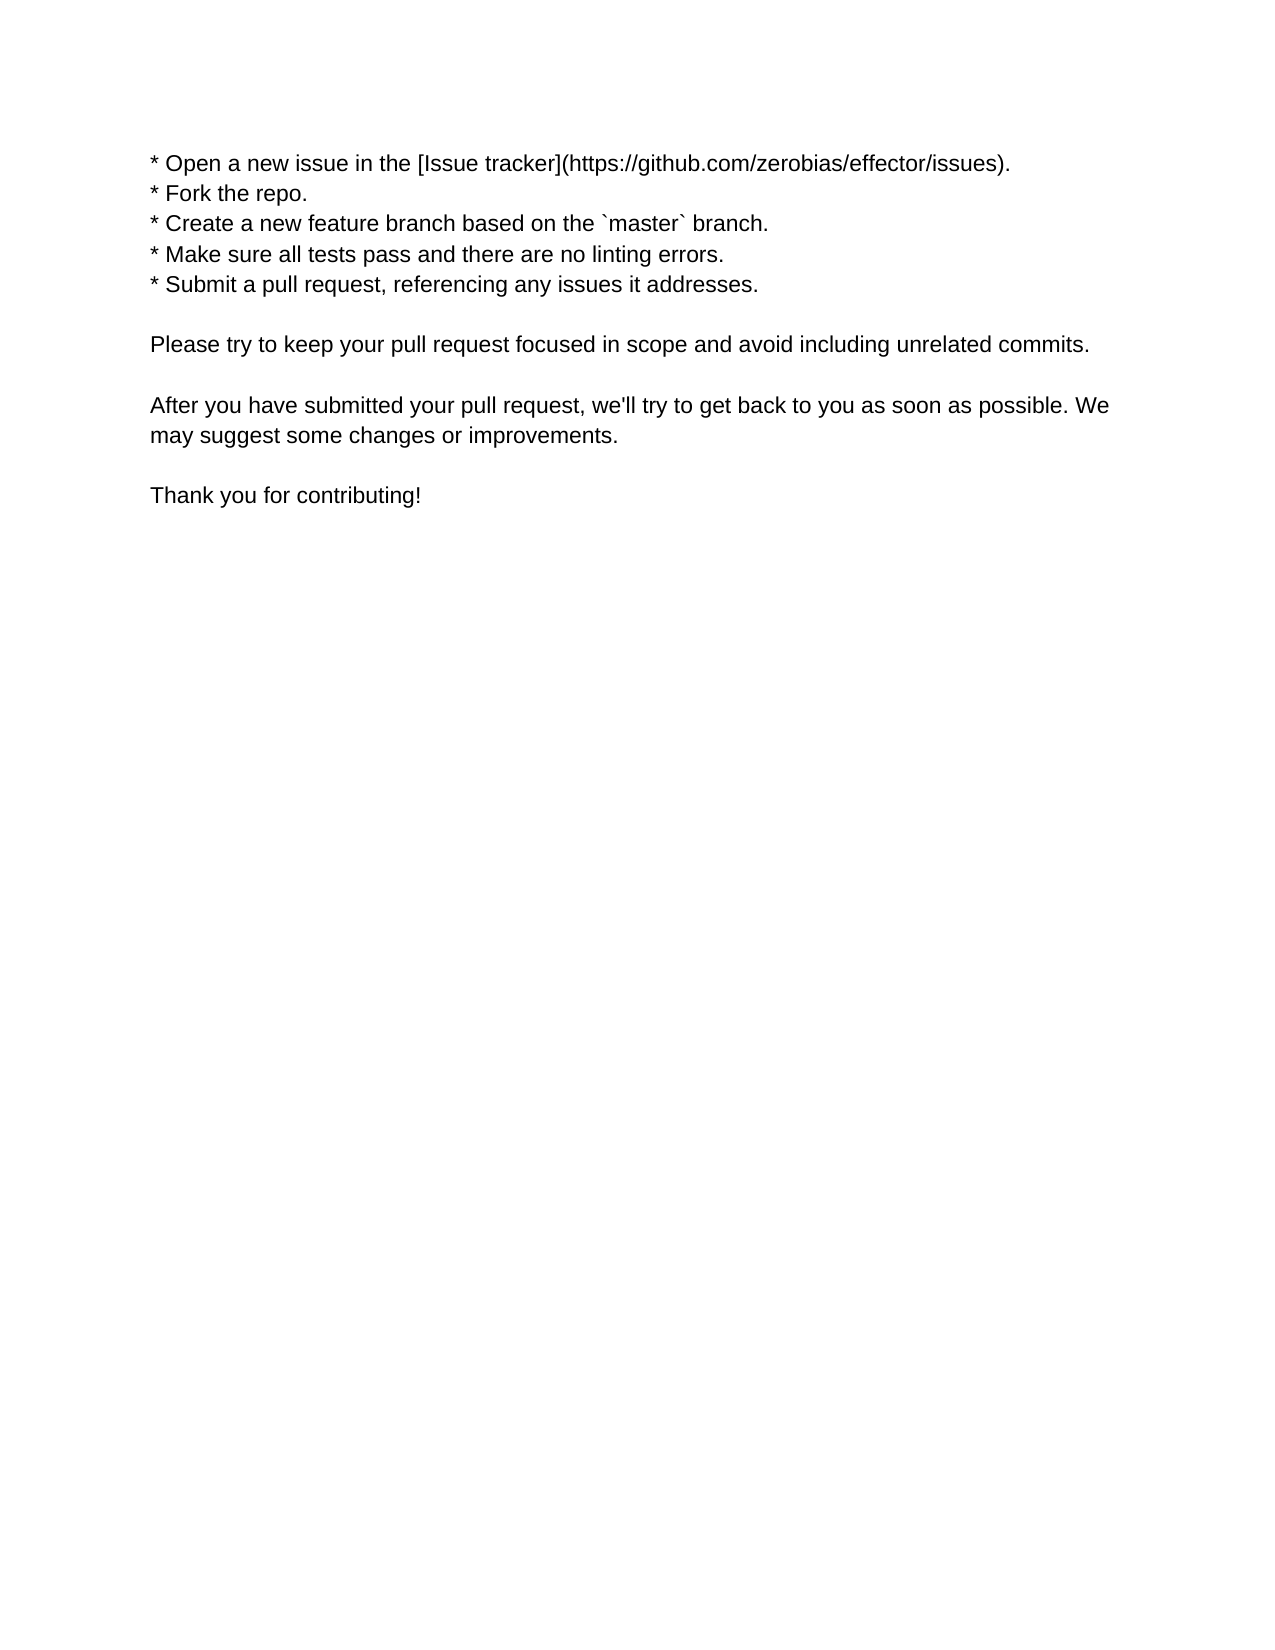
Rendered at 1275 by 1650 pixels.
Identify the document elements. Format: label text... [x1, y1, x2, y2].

text * Create a new feature branch based on the `master` branch. [150, 210, 1125, 237]
text Please try to keep your pull request focused in scope and avoid including unrelated commits. [150, 331, 1125, 358]
text After you have submitted your pull request, we'll try to get back to you as soon as possible. We may suggest some changes or improvements. [150, 392, 1125, 448]
text * Open a new issue in the [Issue tracker](https://github.com/zerobias/effector/issues). [150, 150, 1125, 176]
text * Make sure all tests pass and there are no linting errors. [150, 241, 1125, 267]
text * Fork the repo. [150, 180, 1125, 207]
text Thank you for contributing! [150, 482, 1125, 509]
text * Submit a pull request, referencing any issues it addresses. [150, 271, 1125, 297]
